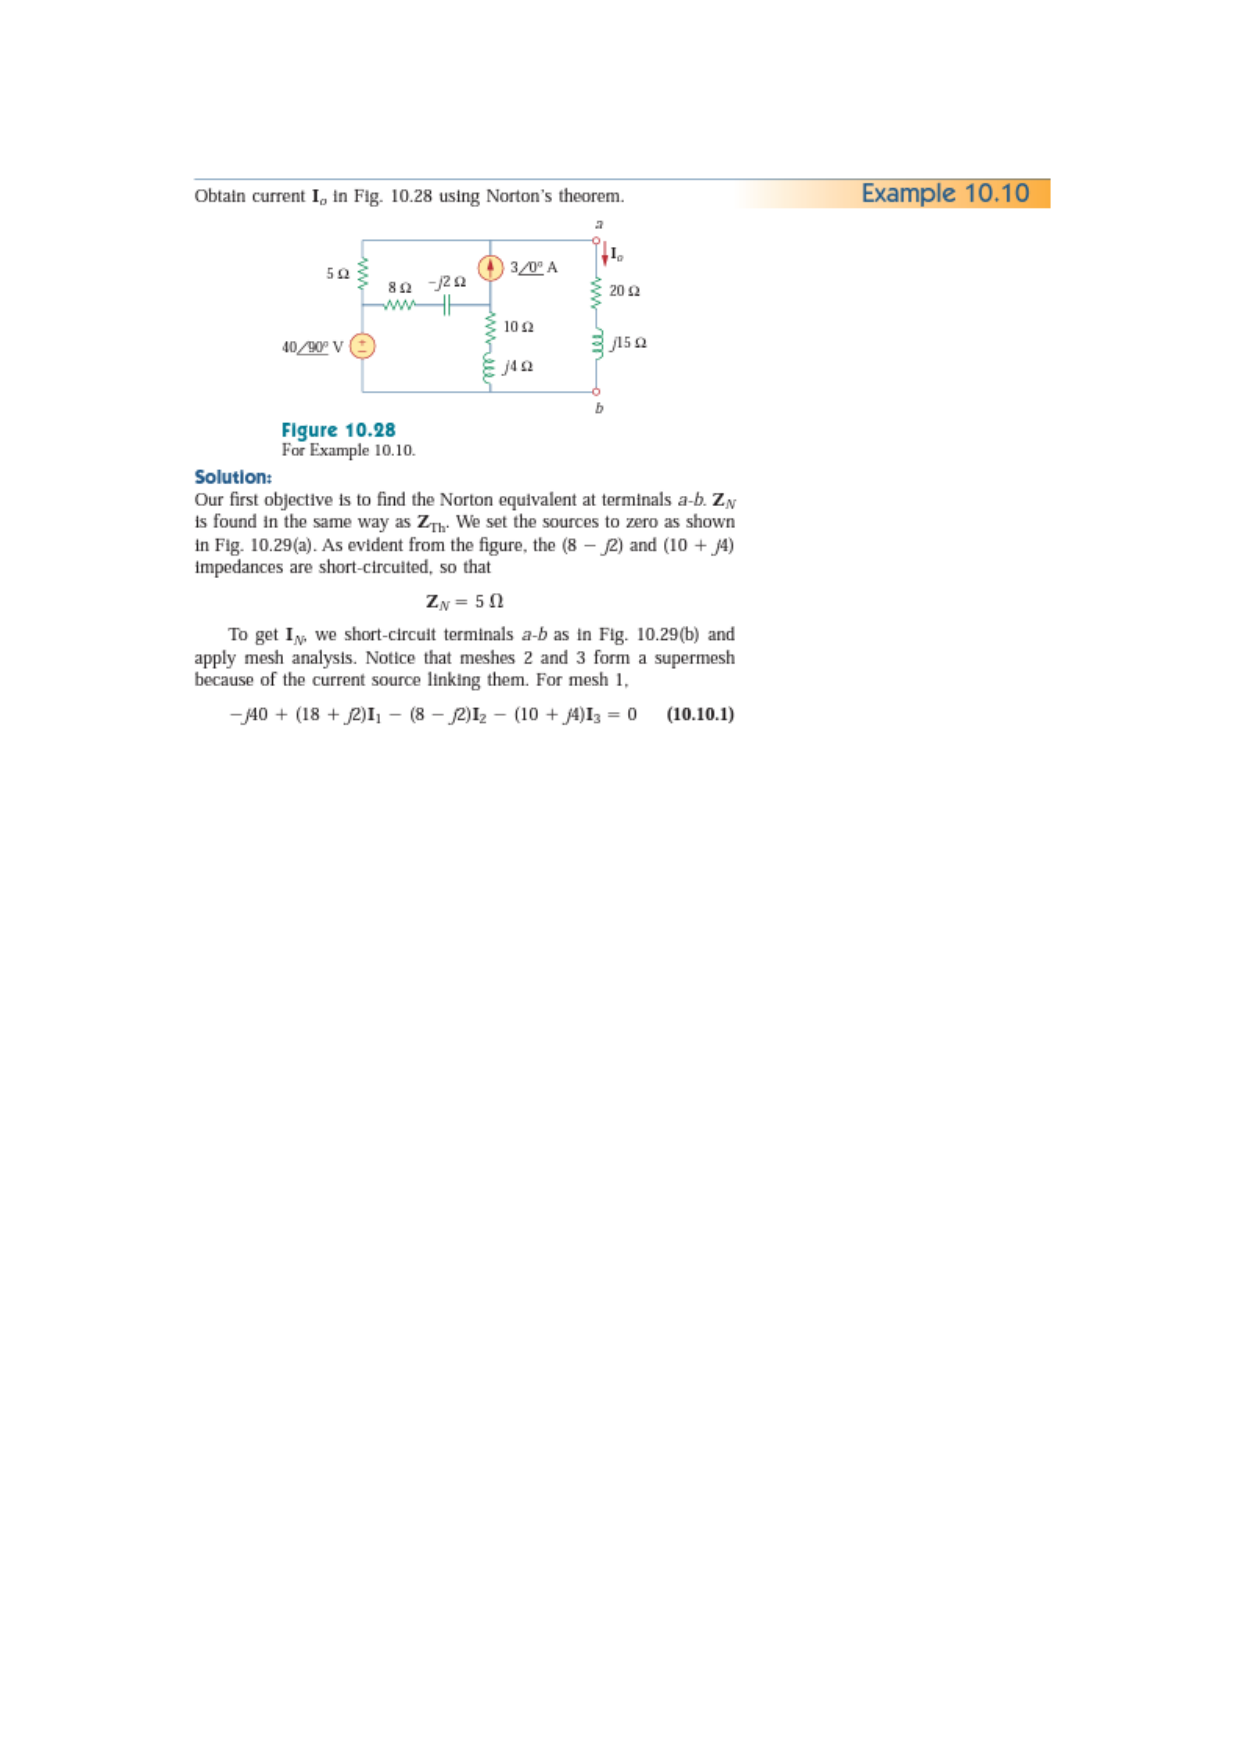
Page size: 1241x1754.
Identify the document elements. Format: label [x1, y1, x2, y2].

picture [150, 150, 1089, 769]
